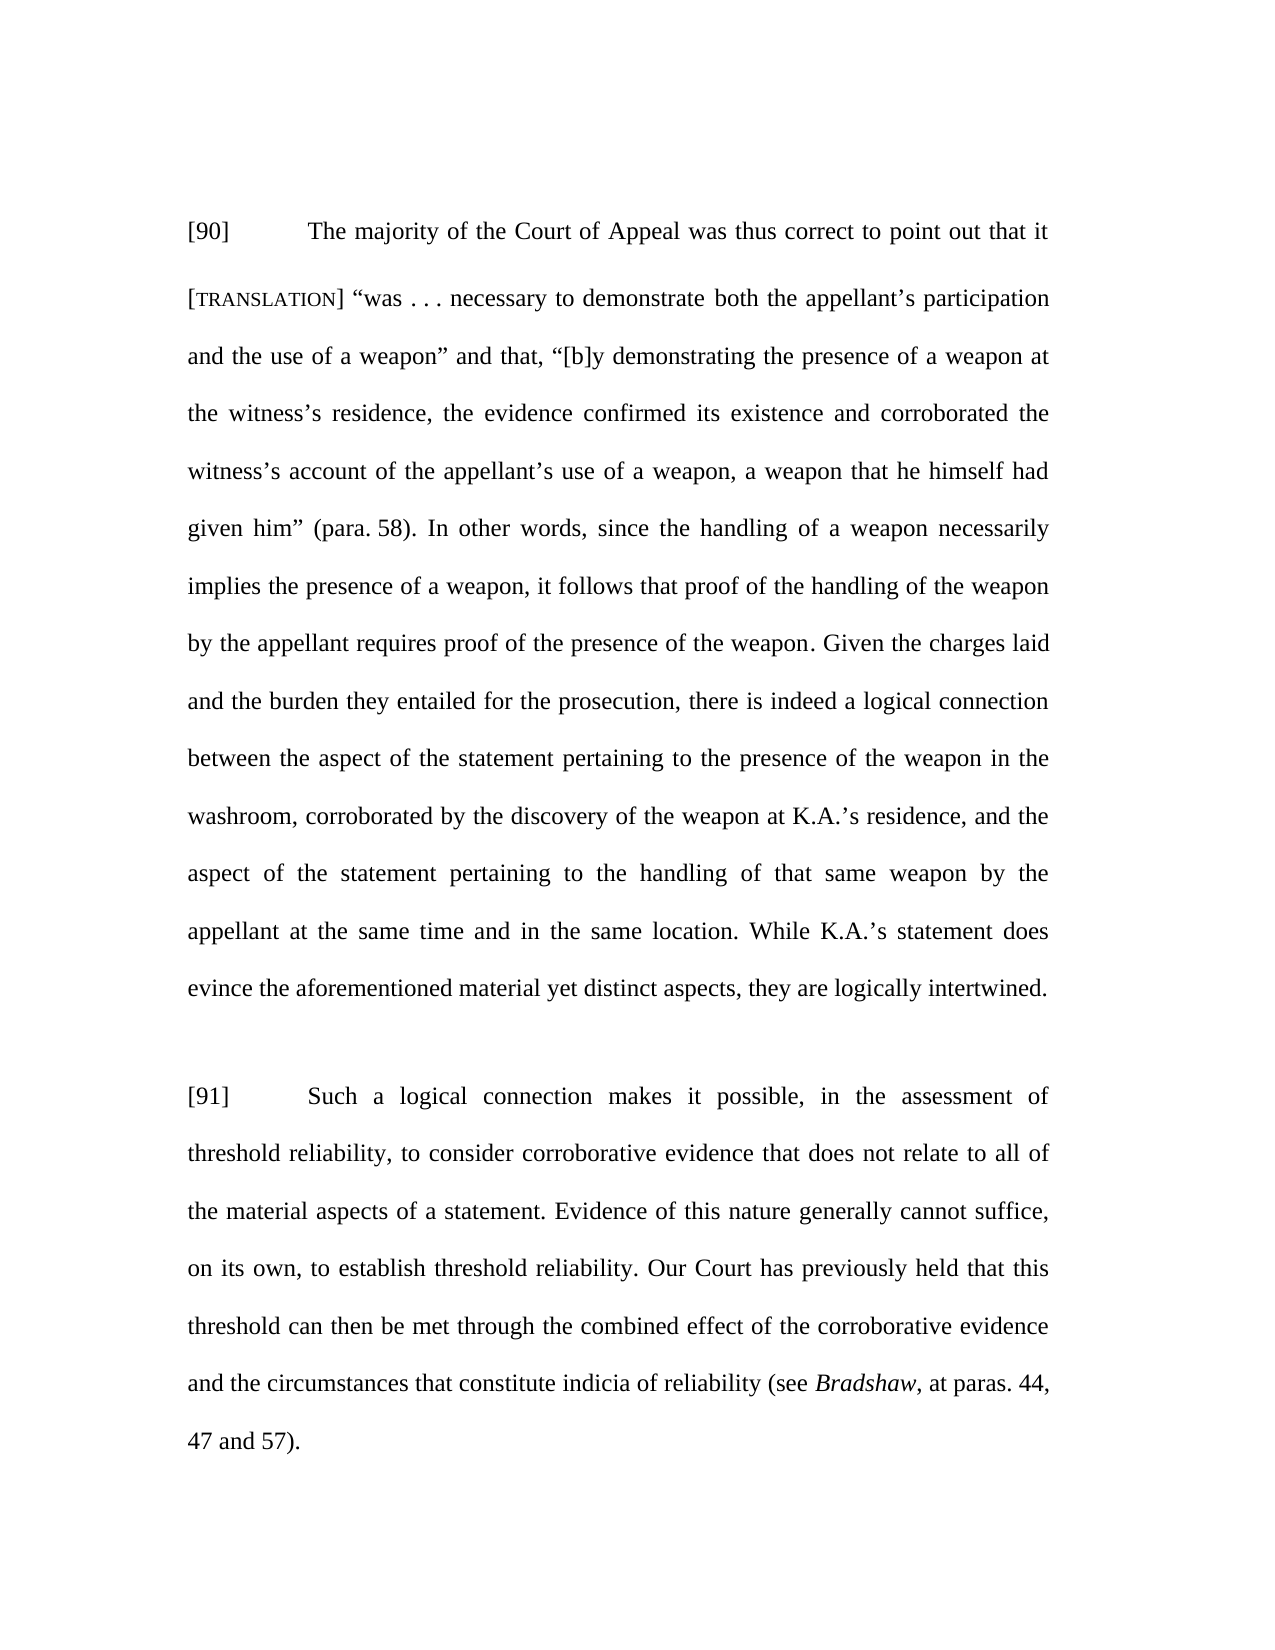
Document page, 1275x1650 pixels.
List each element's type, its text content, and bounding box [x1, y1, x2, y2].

text The majority of the Court of Appeal was thus correct to point out that it [translation] “was . . . necessary to demonstrate both the appellant’s participation and the use of a weapon” and that, “[b]y demonstrating the presence of a weapon at the witness’s residence, the evidence confirmed its existence and corroborated the witness’s account of the appellant’s use of a weapon, a weapon that he himself had given him” (para. 58). In other words, since the handling of a weapon necessarily implies the presence of a weapon, it follows that proof of the handling of the weapon by the appellant requires proof of the presence of the weapon. Given the charges laid and the burden they entailed for the prosecution, there is indeed a logical connection between the aspect of the statement pertaining to the presence of the weapon in the washroom, corroborated by the discovery of the weapon at K.A.’s residence, and the aspect of the statement pertaining to the handling of that same weapon by the appellant at the same time and in the same location. While K.A.’s statement does evince the aforementioned material yet distinct aspects, they are logically intertwined. [187, 216, 1050, 1002]
text Such a logical connection makes it possible, in the assessment of threshold reliability, to consider corroborative evidence that does not relate to all of the material aspects of a statement. Evidence of this nature generally cannot suffice, on its own, to establish threshold reliability. Our Court has previously held that this threshold can then be met through the combined effect of the corroborative evidence and the circumstances that constitute indicia of reliability (see Bradshaw, at paras. 44, 47 and 57). [187, 1081, 1050, 1455]
